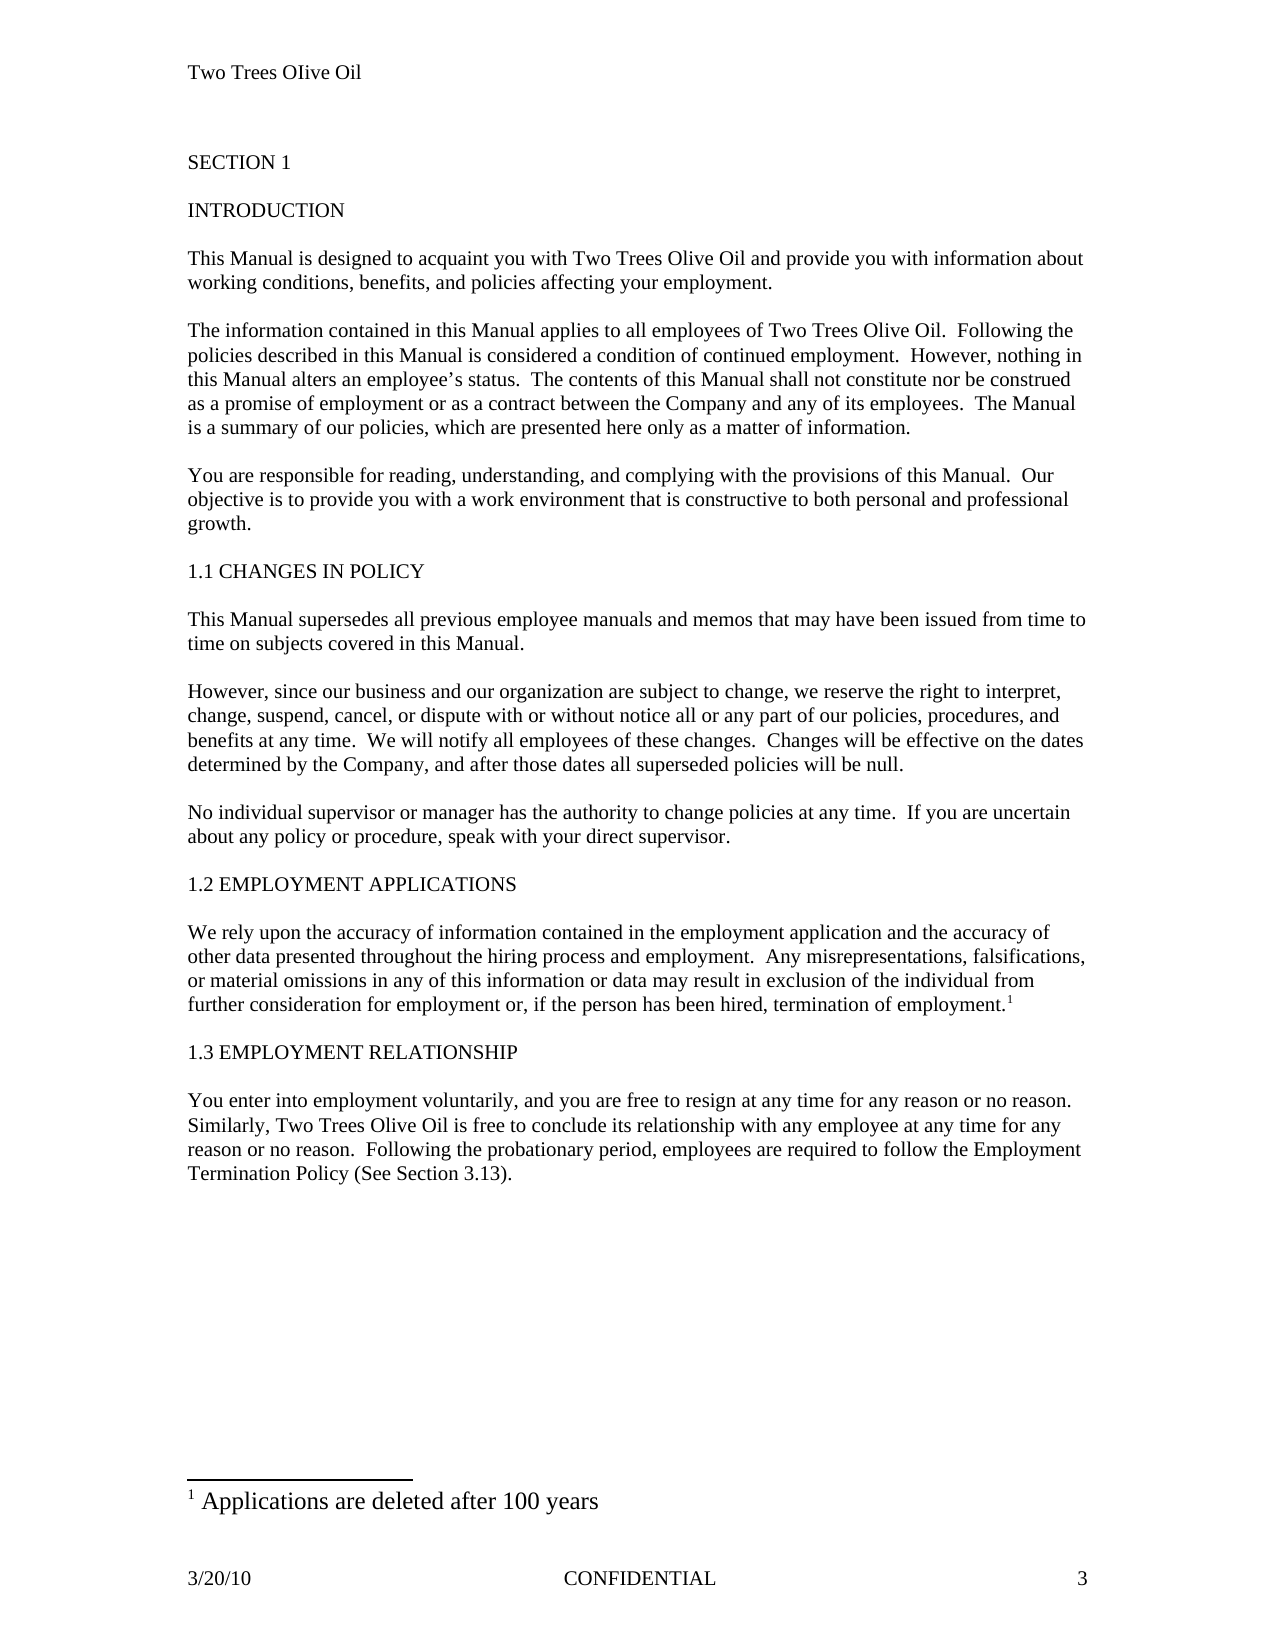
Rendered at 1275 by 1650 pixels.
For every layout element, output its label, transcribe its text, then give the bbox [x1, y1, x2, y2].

text No individual supervisor or manager has the authority to change policies at any time. If you are uncertain about any policy or procedure, speak with your direct supervisor. [187, 800, 1087, 848]
text 1.1 CHANGES IN POLICY [187, 559, 1087, 583]
text INTRODUCTION [187, 198, 1087, 222]
text 1.2 EMPLOYMENT APPLICATIONS [187, 872, 1087, 896]
text 1.3 EMPLOYMENT RELATIONSHIP [187, 1040, 1087, 1064]
text However, since our business and our organization are subject to change, we reserve the right to interpret, change, suspend, cancel, or dispute with or without notice all or any part of our policies, procedures, and benefits at any time. We will notify all employees of these changes. Changes will be effective on the dates determined by the Company, and after those dates all superseded policies will be null. [187, 679, 1087, 776]
text We rely upon the accuracy of information contained in the employment application and the accuracy of other data presented throughout the hiring process and employment. Any misrepresentations, falsifications, or material omissions in any of this information or data may result in exclusion of the individual from further consideration for employment or, if the person has been hired, termination of employment. [187, 920, 1087, 1016]
text You enter into employment voluntarily, and you are free to resign at any time for any reason or no reason. Similarly, Two Trees Olive Oil is free to conclude its relationship with any employee at any time for any reason or no reason. Following the probationary period, employees are required to follow the Employment Termination Policy (See Section 3.13). [187, 1088, 1087, 1185]
text SECTION 1 [187, 150, 1087, 174]
text This Manual supersedes all previous employee manuals and memos that may have been issued from time to time on subjects covered in this Manual. [187, 607, 1087, 655]
text The information contained in this Manual applies to all employees of Two Trees Olive Oil. Following the policies described in this Manual is considered a condition of continued employment. However, nothing in this Manual alters an employee’s status. The contents of this Manual shall not constitute nor be construed as a promise of employment or as a contract between the Company and any of its employees. The Manual is a summary of our policies, which are presented here only as a matter of information. [187, 318, 1087, 439]
text This Manual is designed to acquaint you with Two Trees Olive Oil and provide you with information about working conditions, benefits, and policies affecting your employment. [187, 246, 1087, 294]
text You are responsible for reading, understanding, and complying with the provisions of this Manual. Our objective is to provide you with a work environment that is constructive to both personal and professional growth. [187, 463, 1087, 535]
